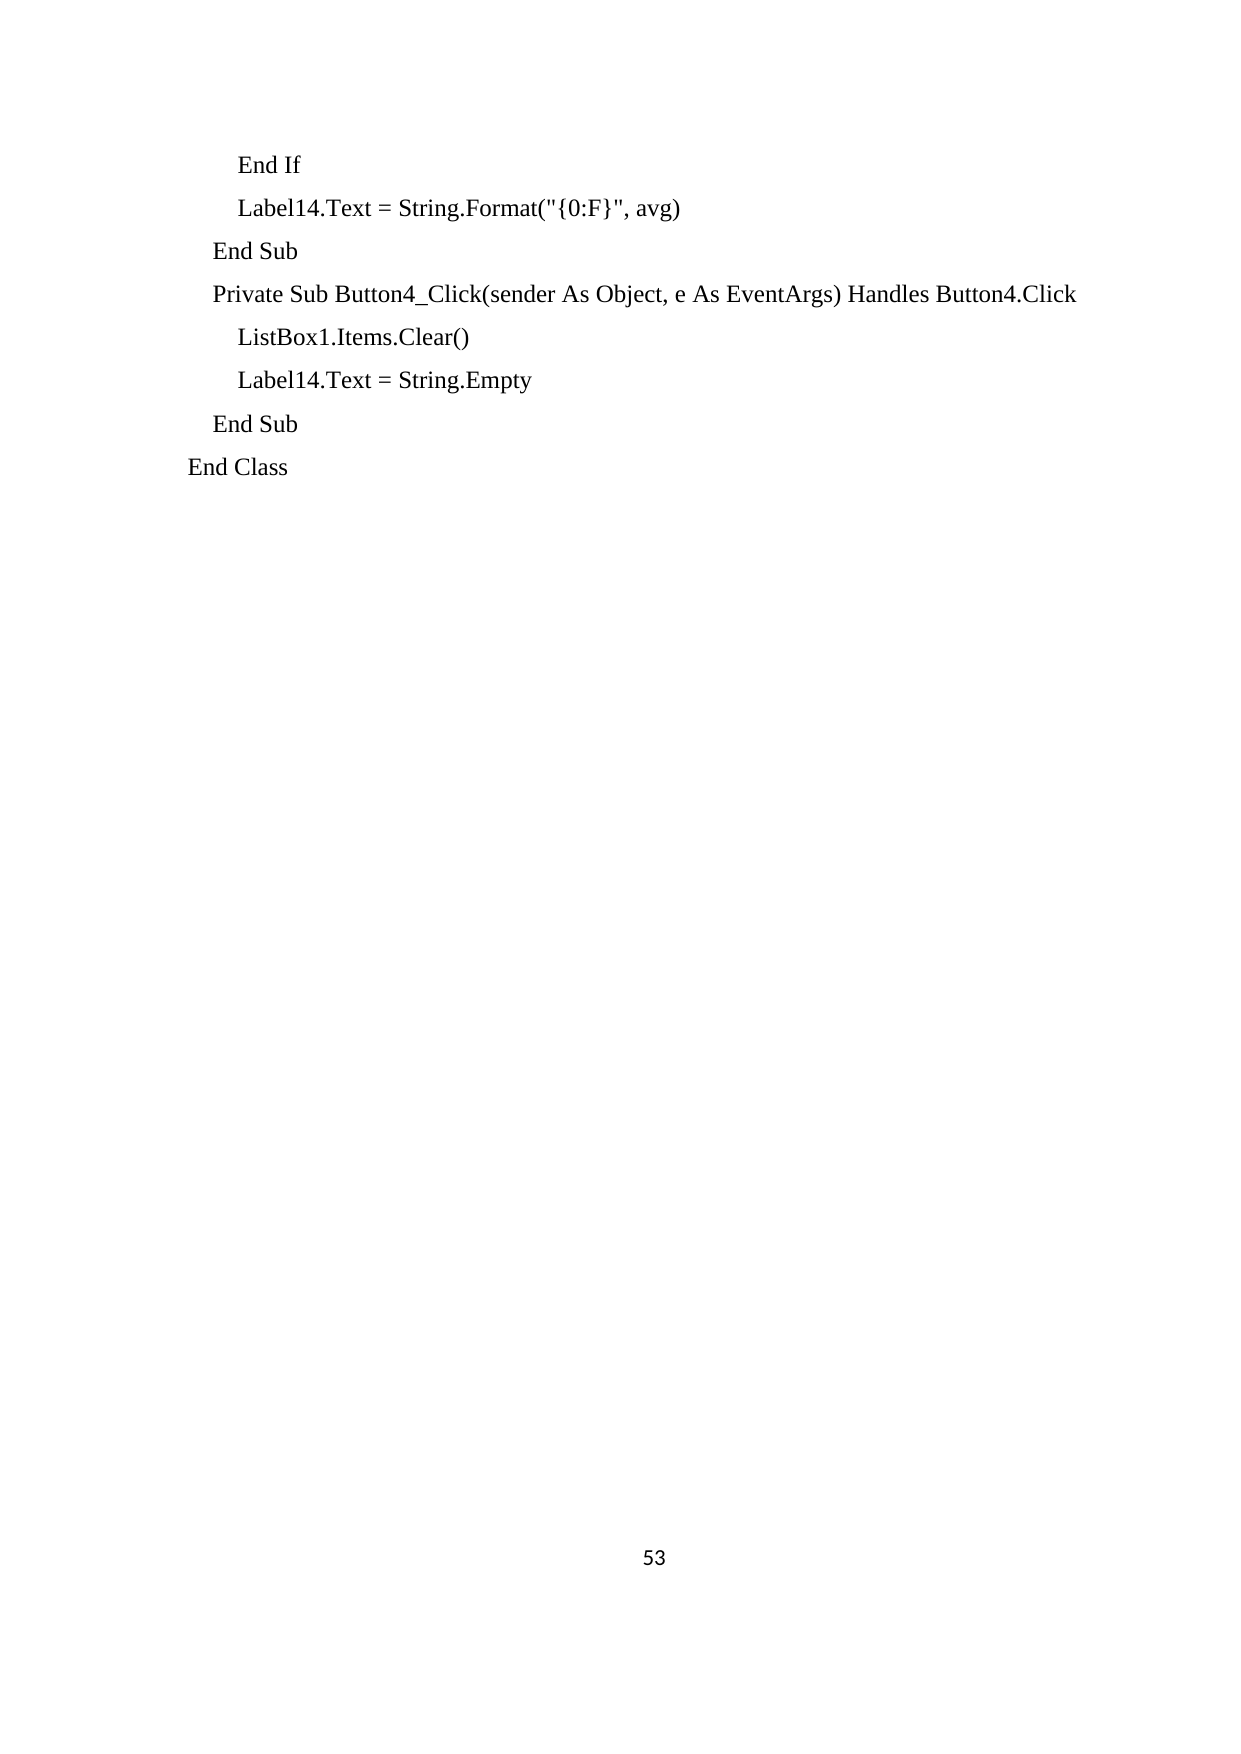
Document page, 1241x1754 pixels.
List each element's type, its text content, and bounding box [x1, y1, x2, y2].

text End Sub [187, 236, 1120, 265]
text End Class [187, 452, 1120, 481]
text Private Sub Button4_Click(sender As Object, e As EventArgs) Handles Button4.Click [187, 279, 1120, 308]
text End If [187, 150, 1120, 179]
text ListBox1.Items.Clear() [187, 322, 1120, 351]
text End Sub [187, 409, 1120, 437]
text Label14.Text = String.Format("{0:F}", avg) [187, 193, 1120, 222]
text Label14.Text = String.Empty [187, 366, 1120, 394]
